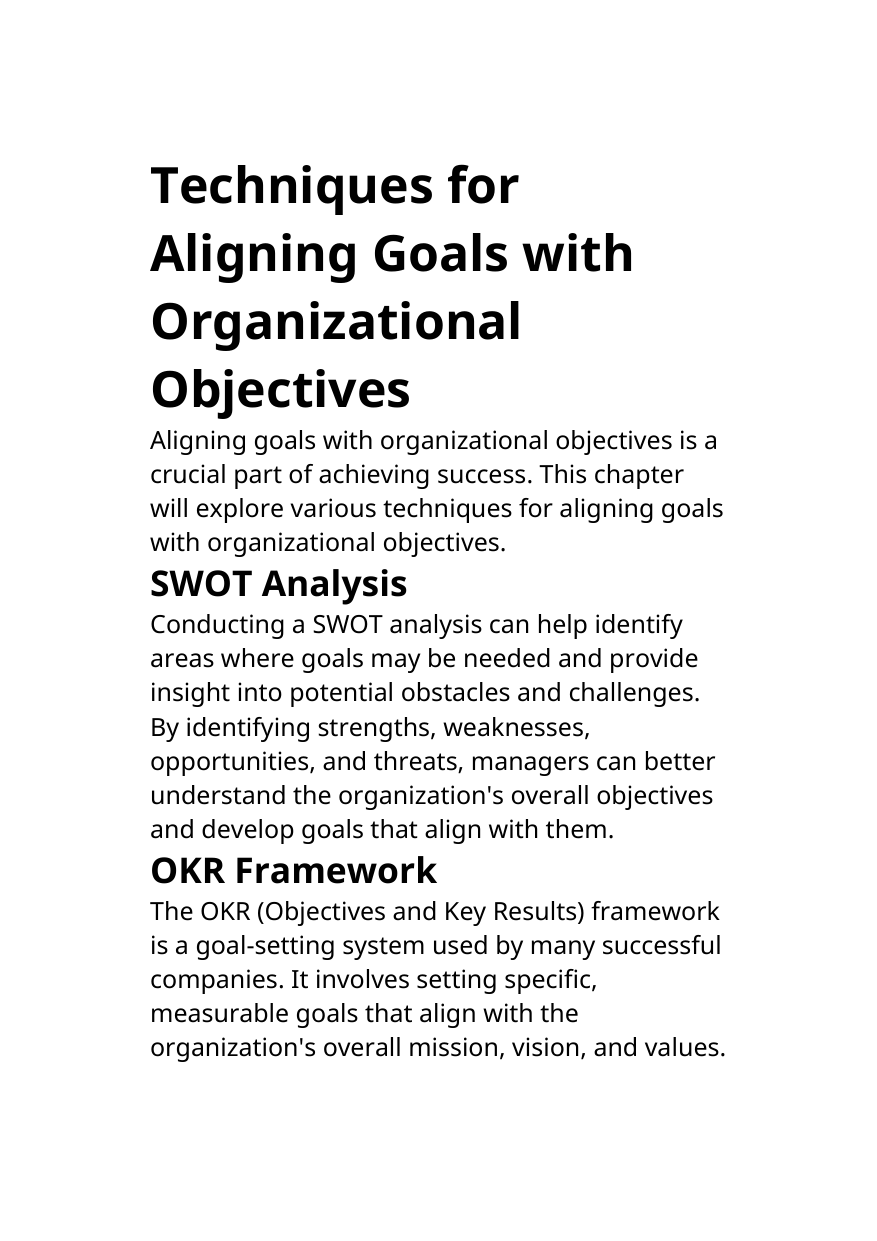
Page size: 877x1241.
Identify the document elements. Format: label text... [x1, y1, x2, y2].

text Aligning goals with organizational objectives is a crucial part of achieving success. This chapter will explore various techniques for aligning goals with organizational objectives. [150, 422, 727, 559]
subtitle OKR Framework [150, 845, 727, 894]
subtitle SWOT Analysis [150, 559, 727, 607]
text Conducting a SWOT analysis can help identify areas where goals may be needed and provide insight into potential obstacles and challenges. By identifying strengths, weaknesses, opportunities, and threats, managers can better understand the organization's overall objectives and develop goals that align with them. [150, 607, 727, 845]
subtitle Techniques for Aligning Goals with Organizational Objectives [150, 150, 727, 422]
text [150, 894, 727, 1064]
